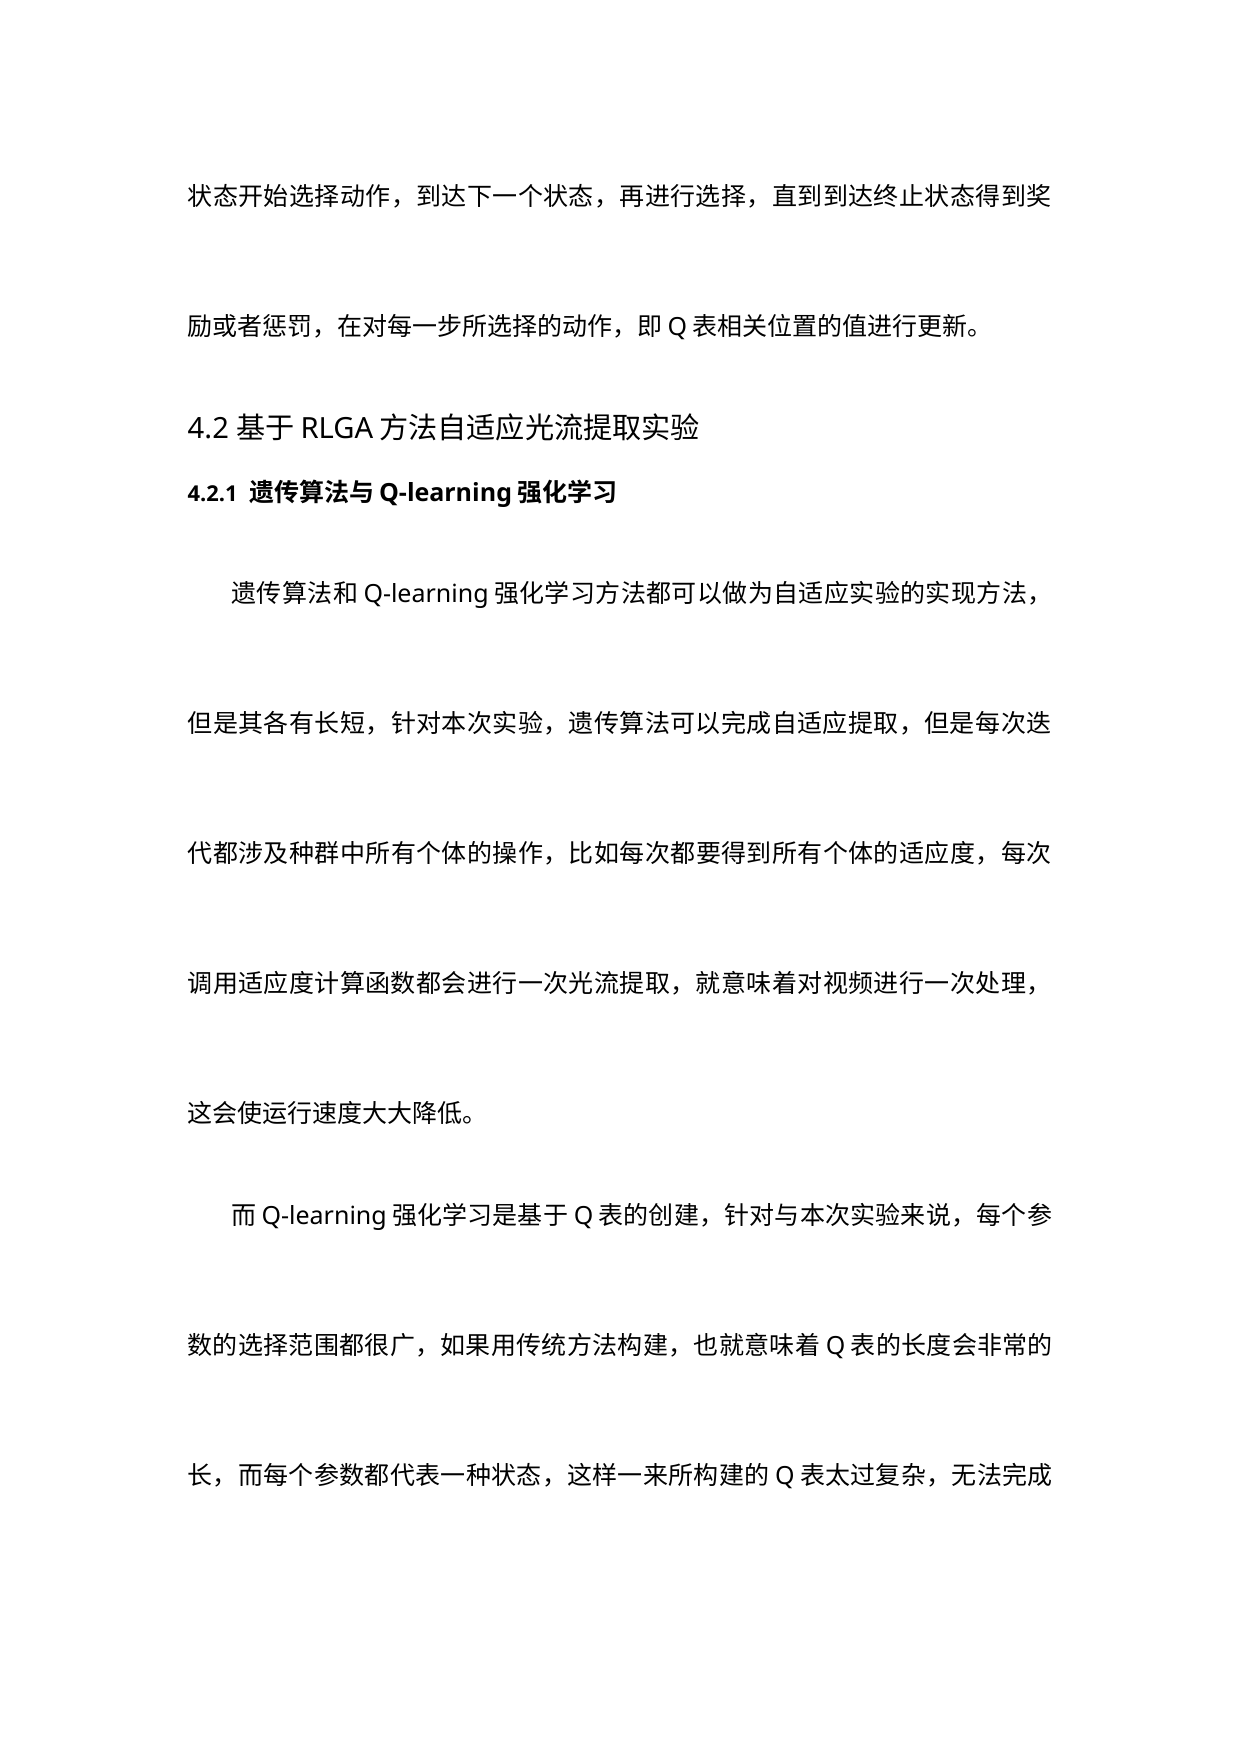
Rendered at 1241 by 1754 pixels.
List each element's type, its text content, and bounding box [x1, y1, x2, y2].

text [187, 1181, 1053, 1506]
text 遗传算法和Q-learning强化学习方法都可以做为自适应实验的实现方法，但是其各有长短，针对本次实验，遗传算法可以完成自适应提取，但是每次迭代都涉及种群中所有个体的操作，比如每次都要得到所有个体的适应度，每次调用适应度计算函数都会进行一次光流提取，就意味着对视频进行一次处理，这会使运行速度大大降低。 [187, 559, 1053, 1144]
text 4.2.1 遗传算法与Q-learning强化学习 [187, 458, 1053, 523]
text 4.2 基于RLGA方法自适应光流提取实验 [187, 393, 1053, 458]
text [187, 162, 1053, 357]
